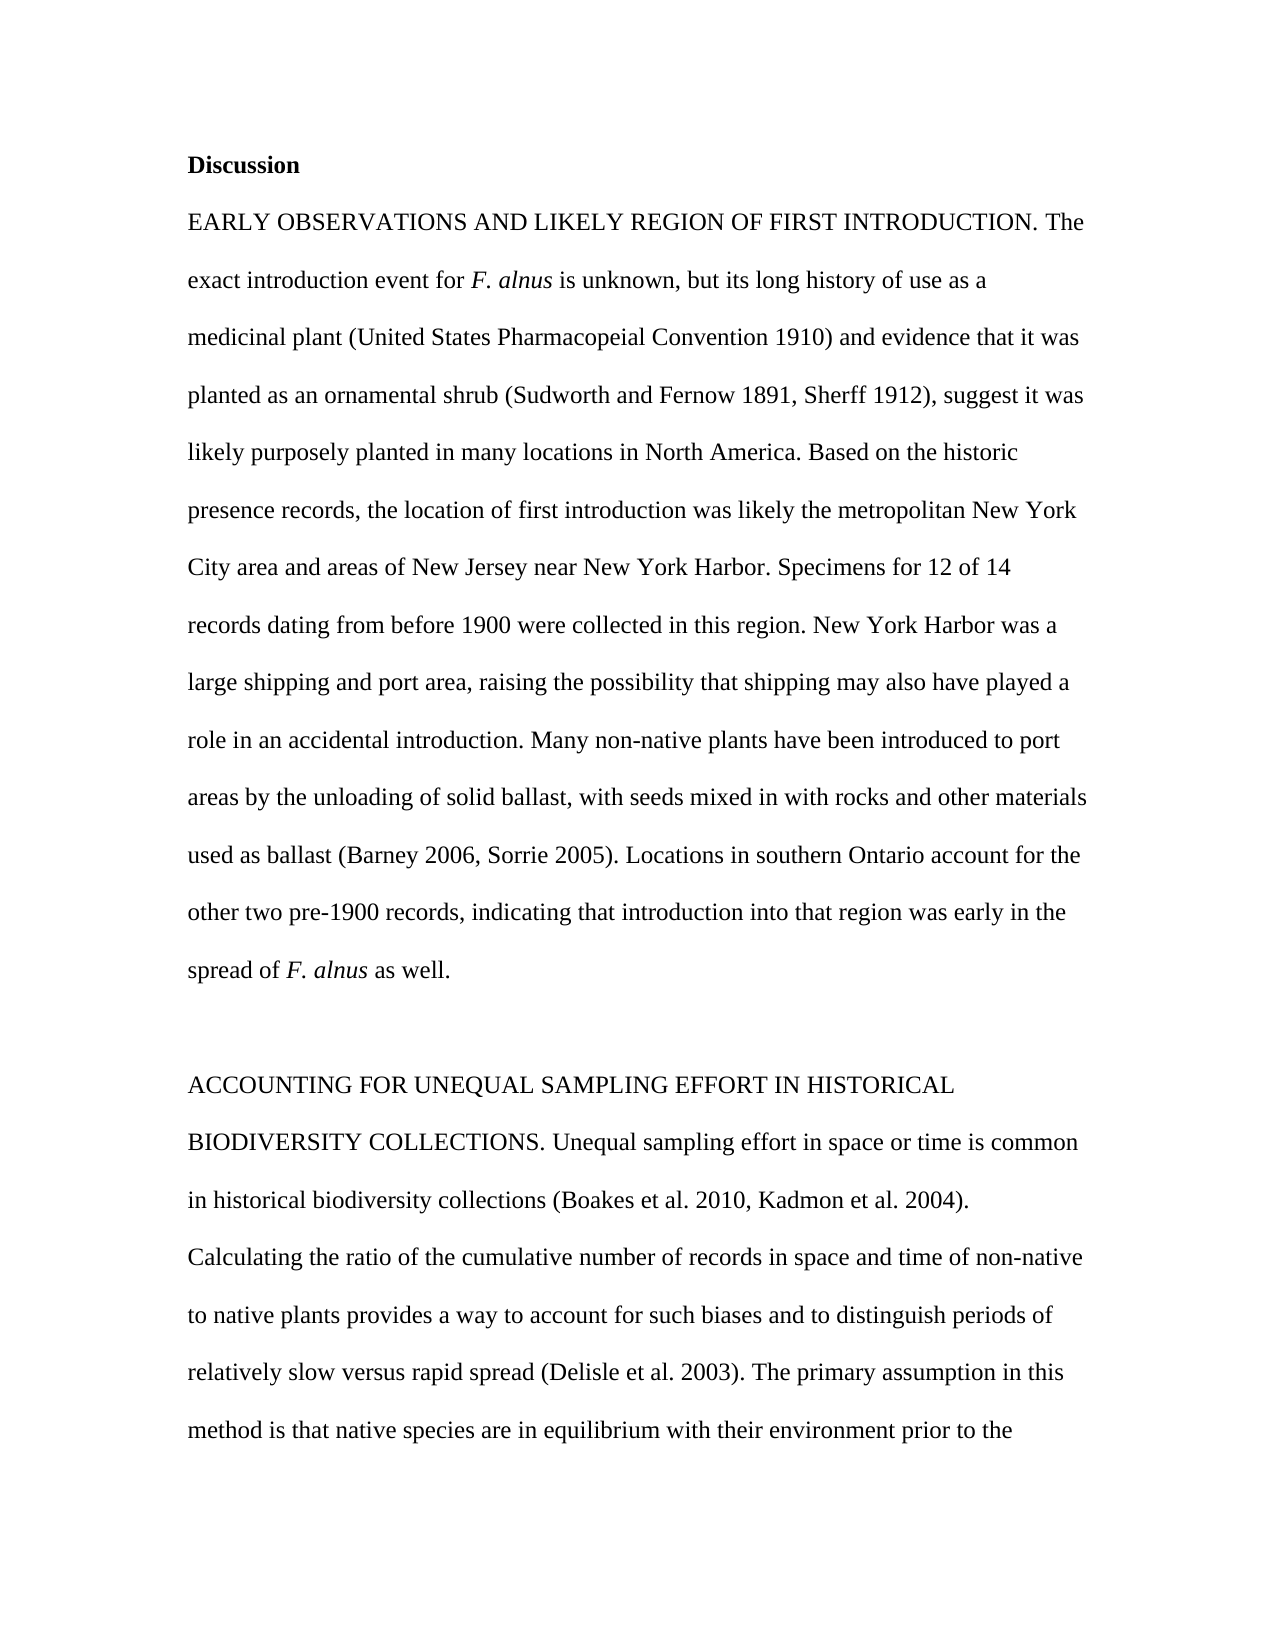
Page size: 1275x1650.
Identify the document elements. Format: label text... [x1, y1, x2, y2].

text Discussion [187, 150, 1087, 179]
text Early observations and likely region of first introduction. The exact introduction event for F. alnus is unknown, but its long history of use as a medicinal plant (United States Pharmacopeial Convention 1910) and evidence that it was planted as an ornamental shrub (Sudworth and Fernow 1891, Sherff 1912), suggest it was likely purposely planted in many locations in North America. Based on the historic presence records, the location of first introduction was likely the metropolitan New York City area and areas of New Jersey near New York Harbor. Specimens for 12 of 14 records dating from before 1900 were collected in this region. New York Harbor was a large shipping and port area, raising the possibility that shipping may also have played a role in an accidental introduction. Many non-native plants have been introduced to port areas by the unloading of solid ballast, with seeds mixed in with rocks and other materials used as ballast (Barney 2006, Sorrie 2005). Locations in southern Ontario account for the other two pre-1900 records, indicating that introduction into that region was early in the spread of F. alnus as well. [187, 207, 1087, 984]
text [187, 1070, 1087, 1444]
